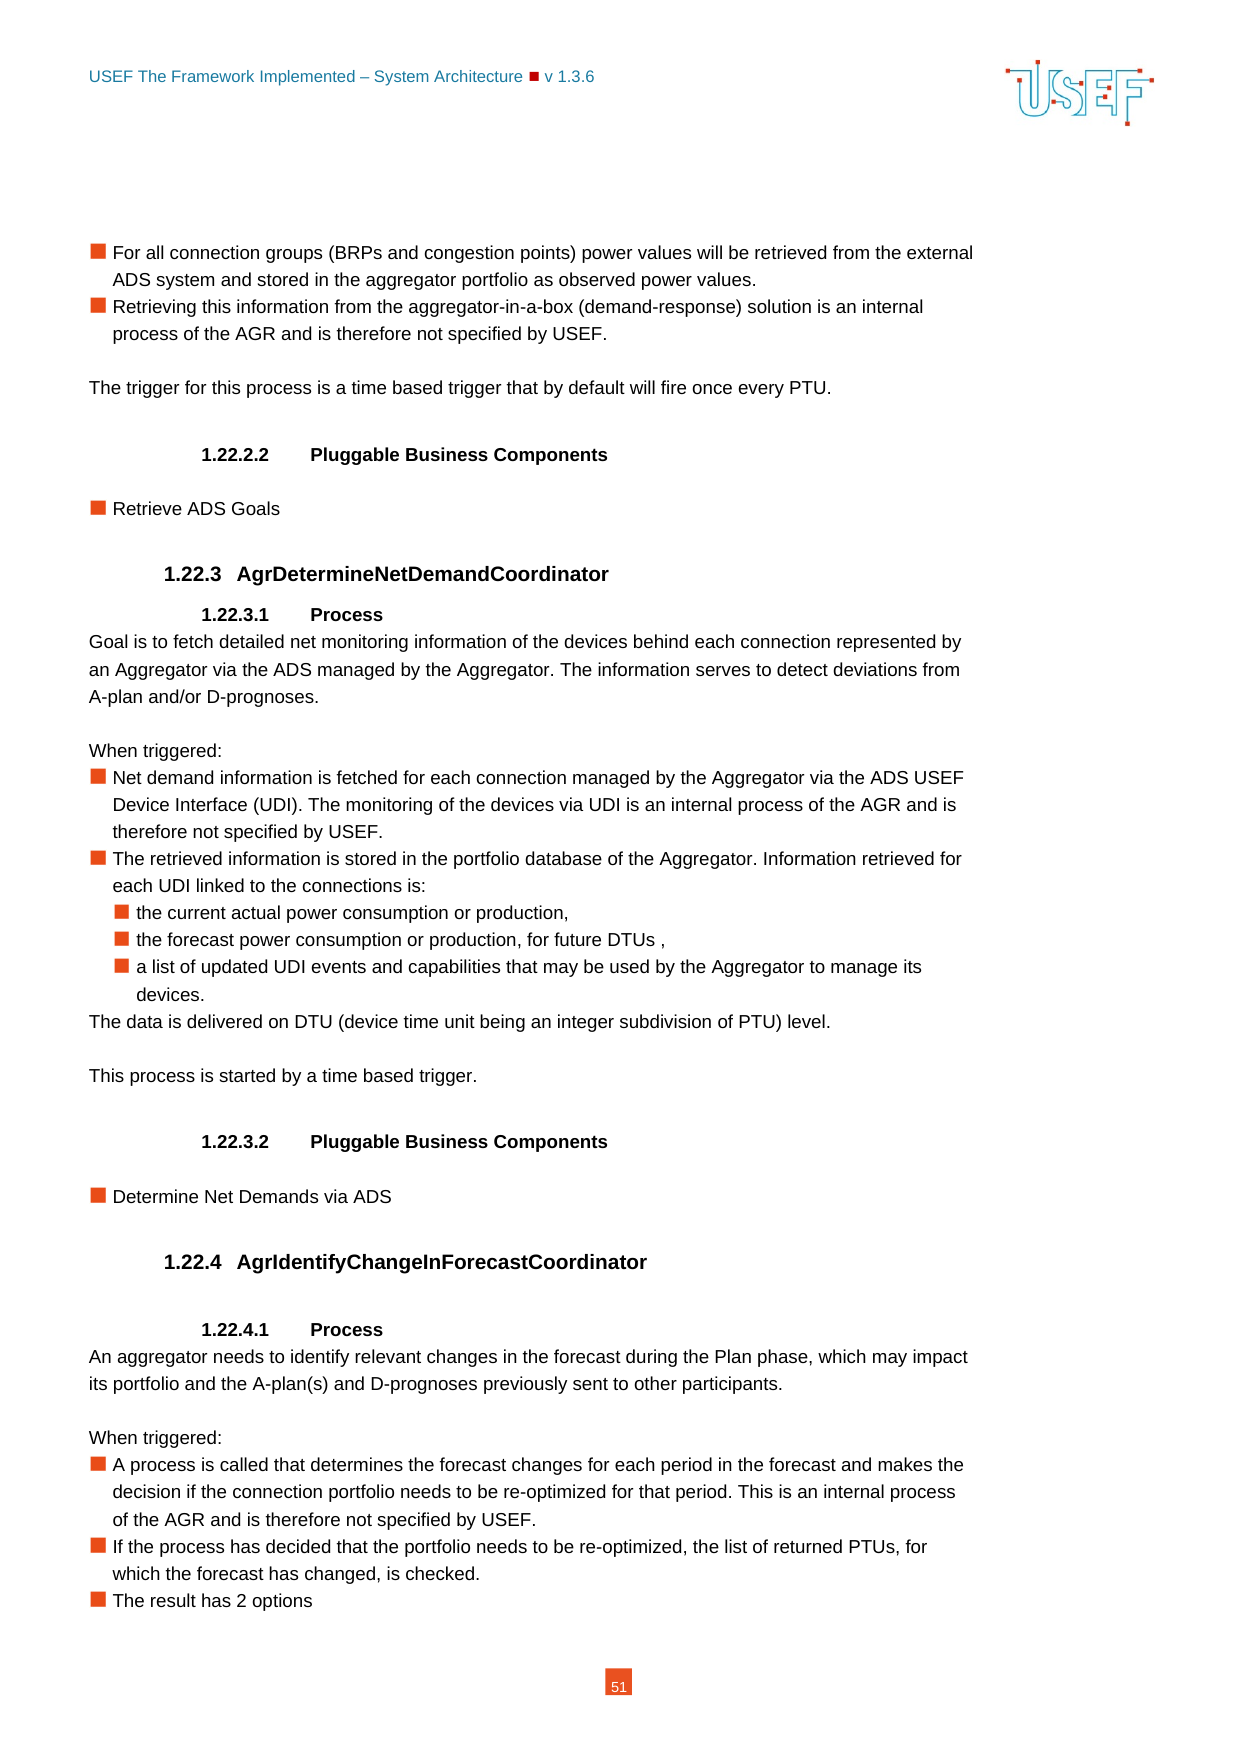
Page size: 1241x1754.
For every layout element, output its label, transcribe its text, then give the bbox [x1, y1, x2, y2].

text When triggered: [89, 734, 974, 761]
subtitle Pluggable Business Components [201, 1126, 974, 1153]
picture [89, 1536, 107, 1554]
picture [89, 296, 107, 314]
picture [89, 1590, 107, 1608]
text The trigger for this process is a time based trigger that by default will fire once every PTU. [89, 372, 974, 399]
picture [113, 930, 130, 947]
picture [89, 499, 107, 516]
picture [89, 1455, 107, 1472]
text The data is delivered on DTU (device time unit being an integer subdivision of PTU) level. [89, 1005, 974, 1032]
list Retrieving this information from the aggregator-in-a-box (demand-response) solution is an internal process of the AGR and is therefore not specified by USEF. [89, 290, 974, 344]
picture [113, 903, 130, 920]
picture [89, 849, 107, 866]
list If the process has decided that the portfolio needs to be re-optimized, the list of returned PTUs, for which the forecast has changed, is checked. [89, 1530, 974, 1584]
list Retrieve ADS Goals [89, 492, 974, 519]
text When triggered: [89, 1422, 974, 1449]
list a list of updated UDI events and capabilities that may be used by the Aggregator to manage its devices. [112, 951, 974, 1005]
picture [89, 767, 107, 785]
subtitle Pluggable Business Components [201, 438, 974, 465]
list the forecast power consumption or production, for future DTUs , [112, 924, 974, 951]
text An aggregator needs to identify relevant changes in the forecast during the Plan phase, which may impact its portfolio and the A-plan(s) and D-prognoses previously sent to other participants. [89, 1340, 974, 1394]
subtitle AgrDetermineNetDemandCoordinator [164, 559, 974, 586]
picture [89, 242, 107, 260]
picture [113, 957, 130, 974]
picture [89, 1186, 107, 1204]
list The retrieved information is stored in the portfolio database of the Aggregator. Information retrieved for each UDI linked to the connections is: [89, 842, 974, 897]
text Goal is to fetch detailed net monitoring information of the devices behind each connection represented by an Aggregator via the ADS managed by the Aggregator. The information serves to detect deviations from A-plan and/or D-prognoses. [89, 626, 974, 707]
list Determine Net Demands via ADS [89, 1180, 974, 1207]
list the current actual power consumption or production, [112, 897, 974, 924]
list The result has 2 options [89, 1584, 974, 1611]
picture [1004, 59, 1155, 127]
list Net demand information is fetched for each connection managed by the Aggregator via the ADS USEF Device Interface (UDI). The monitoring of the devices via UDI is an internal process of the AGR and is therefore not specified by USEF. [89, 761, 974, 842]
text This process is started by a time based trigger. [89, 1059, 974, 1086]
list For all connection groups (BRPs and congestion points) power values will be retrieved from the external ADS system and stored in the aggregator portfolio as observed power values. [89, 236, 974, 290]
subtitle Process [201, 599, 974, 626]
subtitle Process [201, 1313, 974, 1340]
subtitle AgrIdentifyChangeInForecastCoordinator [164, 1247, 974, 1274]
list A process is called that determines the forecast changes for each period in the forecast and makes the decision if the connection portfolio needs to be re-optimized for that period. This is an internal process of the AGR and is therefore not specified by USEF. [89, 1449, 974, 1530]
